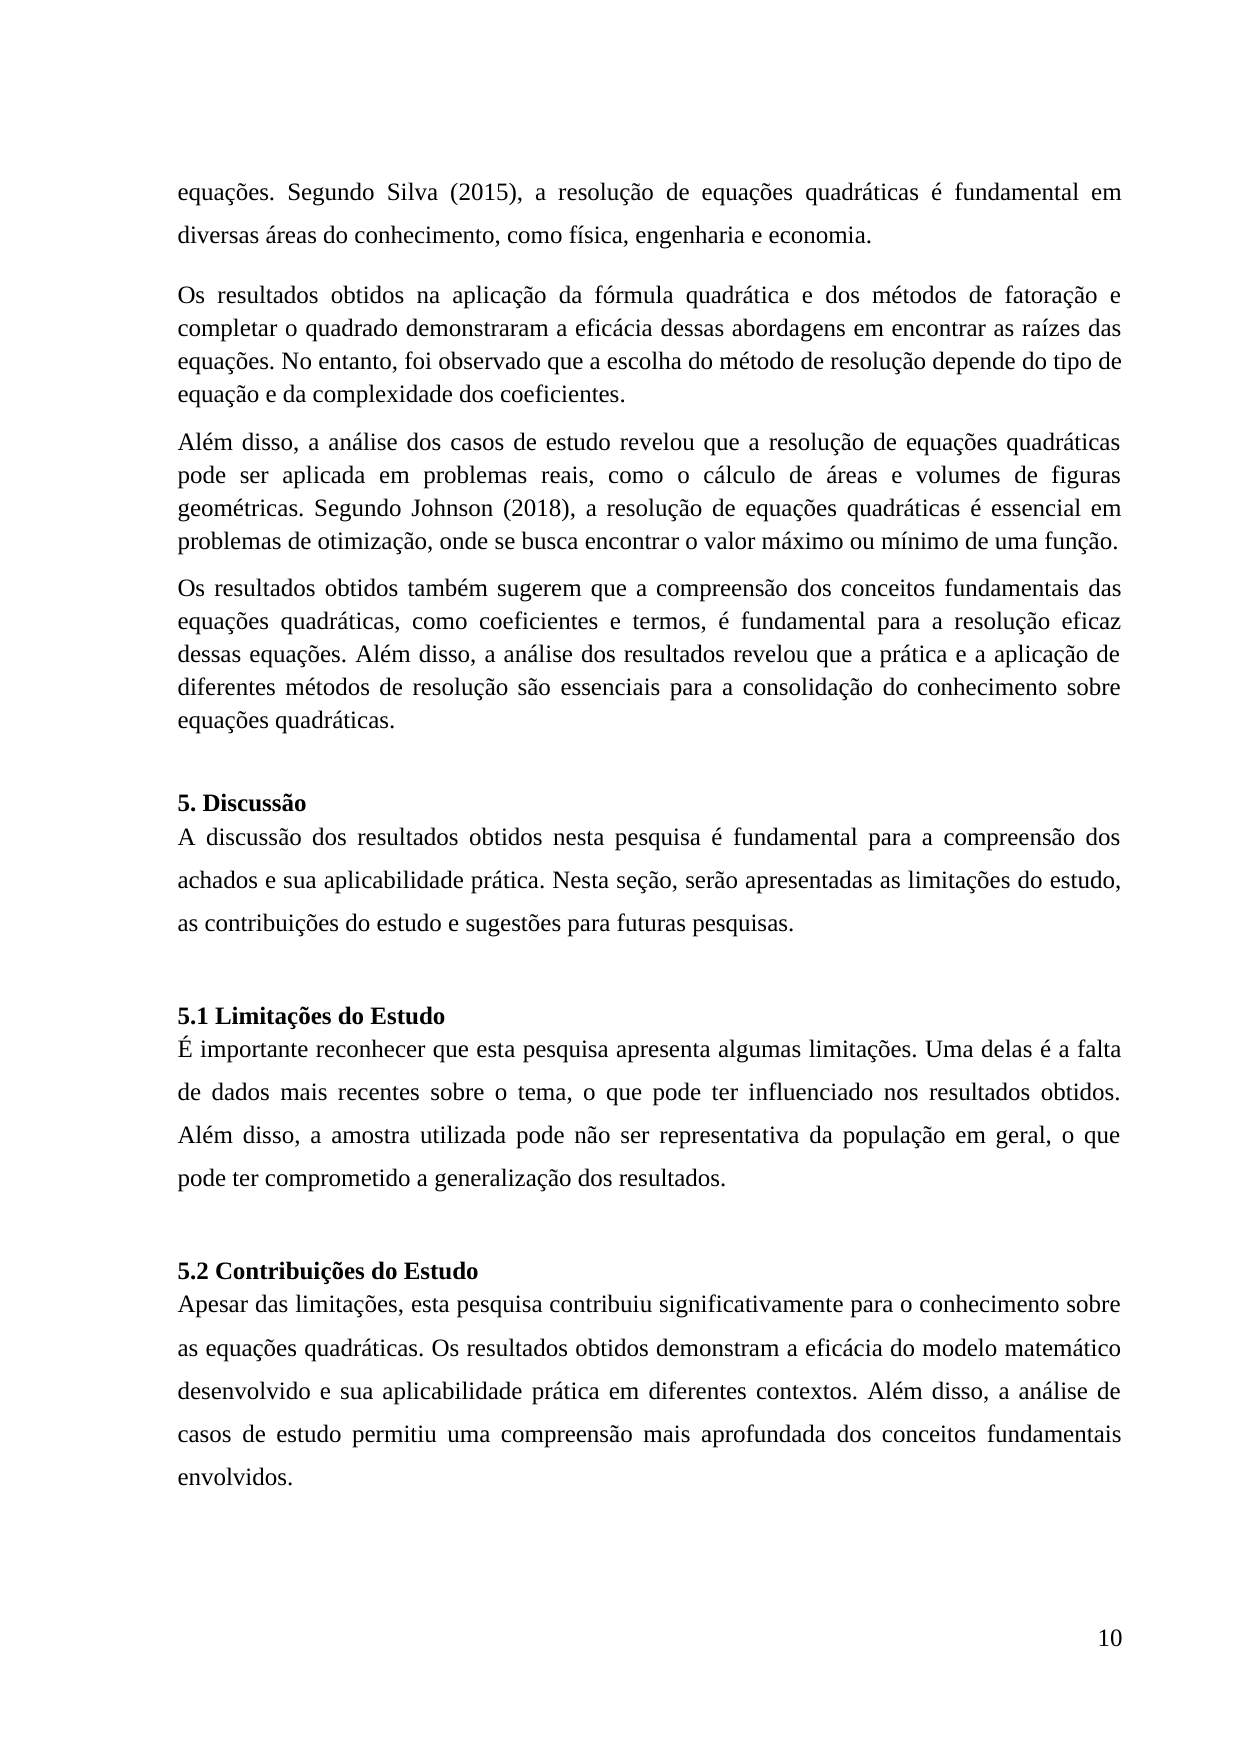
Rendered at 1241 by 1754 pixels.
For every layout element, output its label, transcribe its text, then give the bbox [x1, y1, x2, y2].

subtitle 5.2 Contribuições do Estudo [177, 1256, 1122, 1285]
text Os resultados obtidos também sugerem que a compreensão dos conceitos fundamentais das equações quadráticas, como coeficientes e termos, é fundamental para a resolução eficaz dessas equações. Além disso, a análise dos resultados revelou que a prática e a aplicação de diferentes métodos de resolução são essenciais para a consolidação do conhecimento sobre equações quadráticas. [177, 573, 1122, 734]
subtitle 5.1 Limitações do Estudo [177, 1001, 1122, 1030]
text Os resultados obtidos na aplicação da fórmula quadrática e dos métodos de fatoração e completar o quadrado demonstraram a eficácia dessas abordagens em encontrar as raízes das equações. No entanto, foi observado que a escolha do método de resolução depende do tipo de equação e da complexidade dos coeficientes. [177, 280, 1122, 408]
subtitle 5. Discussão [177, 788, 1122, 817]
text Além disso, a análise dos casos de estudo revelou que a resolução de equações quadráticas pode ser aplicada em problemas reais, como o cálculo de áreas e volumes de figuras geométricas. Segundo Johnson (2018), a resolução de equações quadráticas é essencial em problemas de otimização, onde se busca encontrar o valor máximo ou mínimo de uma função. [177, 427, 1122, 554]
